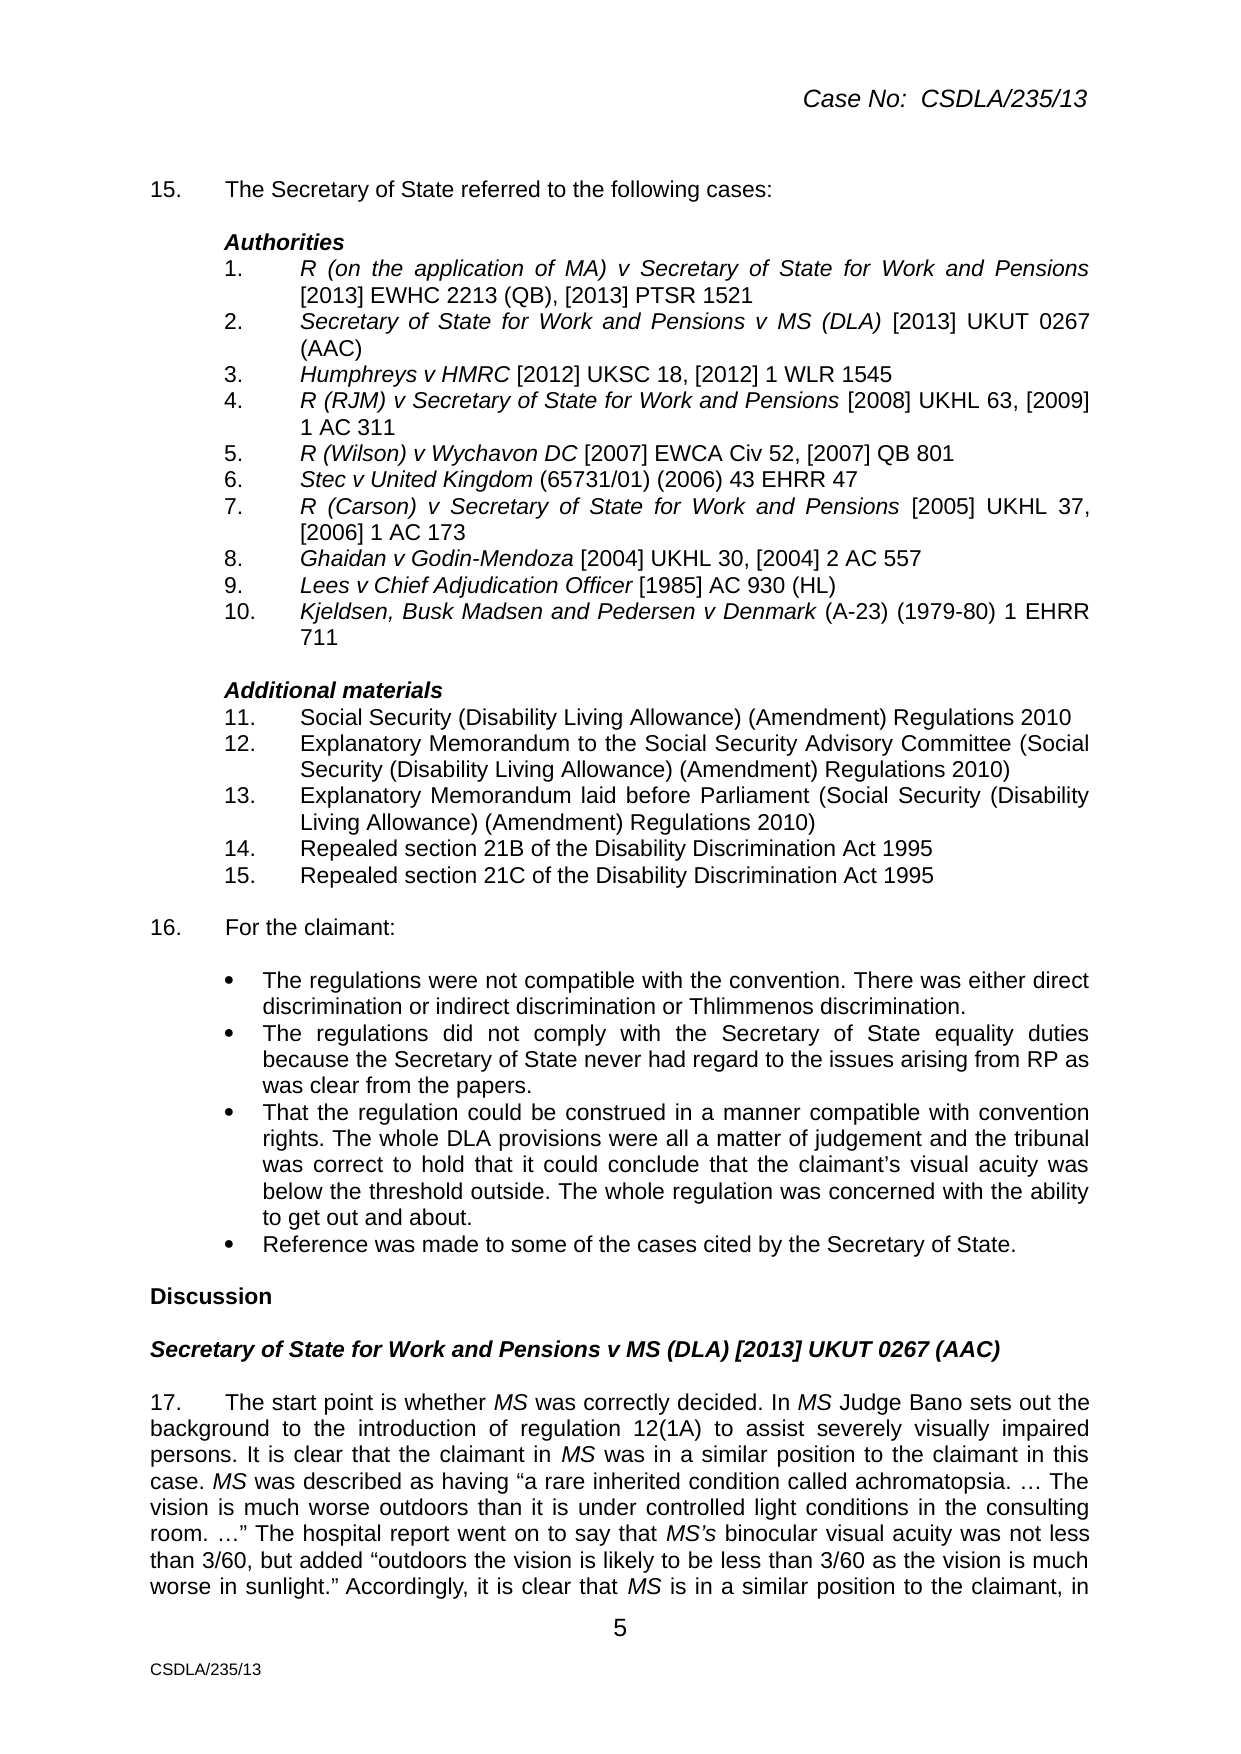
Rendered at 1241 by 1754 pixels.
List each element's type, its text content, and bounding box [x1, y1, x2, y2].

text 12. Explanatory Memorandum to the Social Security Advisory Committee (Social Security (Disability Living Allowance) (Amendment) Regulations 2010) [224, 730, 1090, 782]
list Discussion [150, 1283, 1090, 1309]
list The regulations were not compatible with the convention. There was either direct discrimination or indirect discrimination or Thlimmenos discrimination. [225, 967, 1090, 1020]
subtitle The Secretary of State referred to the following cases: [150, 176, 1090, 203]
list That the regulation could be construed in a manner compatible with convention rights. The whole DLA provisions were all a matter of judgement and the tribunal was correct to hold that it could conclude that the claimant’s visual acuity was below the threshold outside. The whole regulation was concerned with the ability to get out and about. [225, 1099, 1090, 1231]
text 10. Kjeldsen, Busk Madsen and Pedersen v Denmark (A-23) (1979-80) 1 EHRR 711 [224, 598, 1090, 651]
text 11. Social Security (Disability Living Allowance) (Amendment) Regulations 2010 [224, 703, 1090, 730]
text 4. R (RJM) v Secretary of State for Work and Pensions [2008] UKHL 63, [2009] 1 AC 311 [224, 387, 1090, 440]
text 15. Repealed section 21C of the Disability Discrimination Act 1995 [224, 862, 1090, 888]
text 14. Repealed section 21B of the Disability Discrimination Act 1995 [224, 835, 1090, 862]
text 1. R (on the application of MA) v Secretary of State for Work and Pensions [2013] EWHC 2213 (QB), [2013] PTSR 1521 [224, 255, 1090, 308]
list The regulations did not comply with the Secretary of State equality duties because the Secretary of State never had regard to the issues arising from RP as was clear from the papers. [225, 1020, 1090, 1099]
text 7. R (Carson) v Secretary of State for Work and Pensions [2005] UKHL 37, [2006] 1 AC 173 [224, 493, 1090, 545]
text 13. Explanatory Memorandum laid before Parliament (Social Security (Disability Living Allowance) (Amendment) Regulations 2010) [224, 782, 1090, 835]
text 5. R (Wilson) v Wychavon DC [2007] EWCA Civ 52, [2007] QB 801 [224, 440, 1090, 466]
text 9. Lees v Chief Adjudication Officer [1985] AC 930 (HL) [224, 572, 1090, 598]
list Reference was made to some of the cases cited by the Secretary of State. [225, 1231, 1090, 1257]
text 3. Humphreys v HMRC [2012] UKSC 18, [2012] 1 WLR 1545 [224, 361, 1090, 387]
text 8. Ghaidan v Godin-Mendoza [2004] UKHL 30, [2004] 2 AC 557 [224, 545, 1090, 572]
text Secretary of State for Work and Pensions v MS (DLA) [2013] UKUT 0267 (AAC) [150, 1336, 1090, 1362]
text Additional materials [224, 677, 1090, 703]
text 6. Stec v United Kingdom (65731/01) (2006) 43 EHRR 47 [224, 466, 1090, 493]
text 2. Secretary of State for Work and Pensions v MS (DLA) [2013] UKUT 0267 (AAC) [224, 308, 1090, 361]
subtitle For the claimant: [150, 914, 1090, 941]
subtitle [150, 1389, 1090, 1599]
text Authorities [224, 229, 1090, 255]
